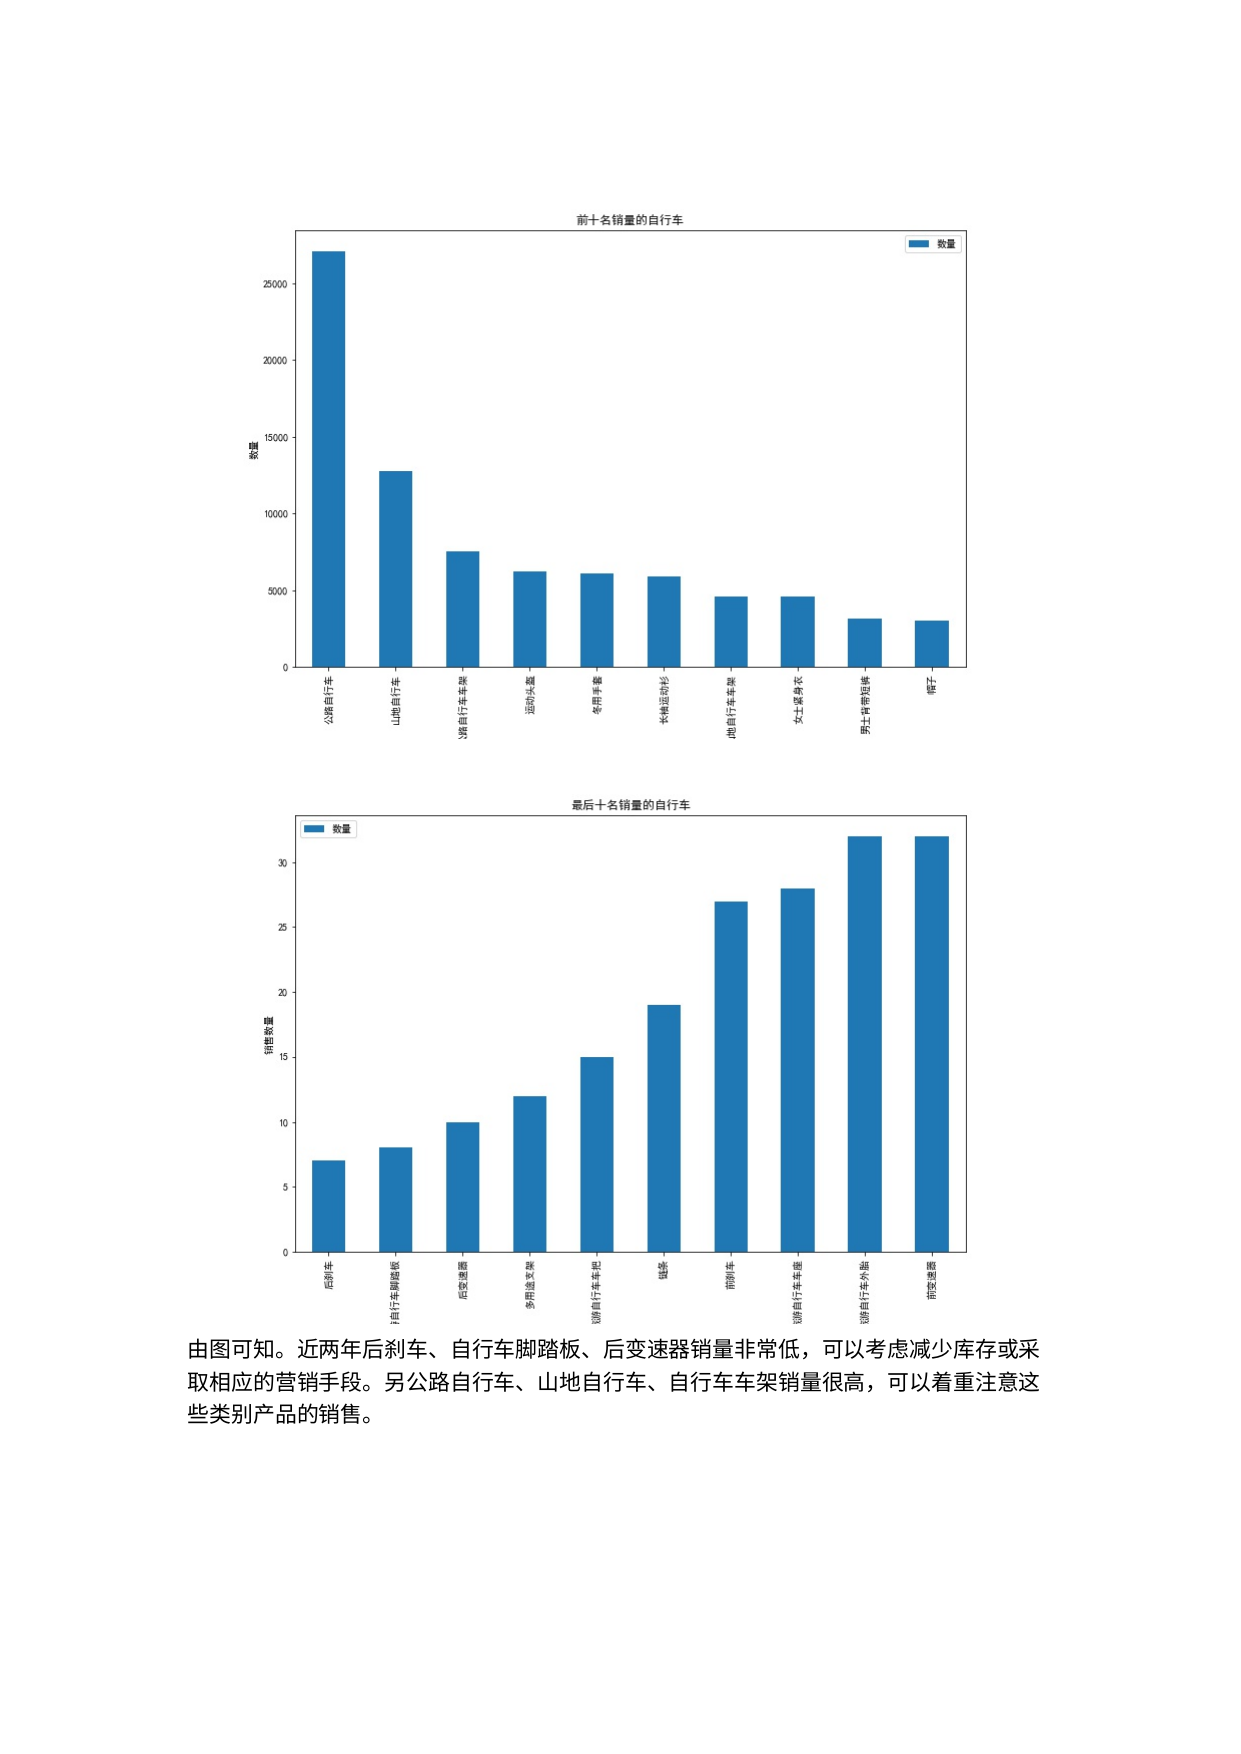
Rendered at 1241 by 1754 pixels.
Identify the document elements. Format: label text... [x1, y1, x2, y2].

picture [187, 162, 1052, 739]
picture [187, 747, 1052, 1324]
text 由图可知。近两年后刹车、自行车脚踏板、后变速器销量非常低，可以考虑减少库存或采取相应的营销手段。另公路自行车、山地自行车、自行车车架销量很高，可以着重注意这些类别产品的销售。 [187, 1332, 1053, 1429]
